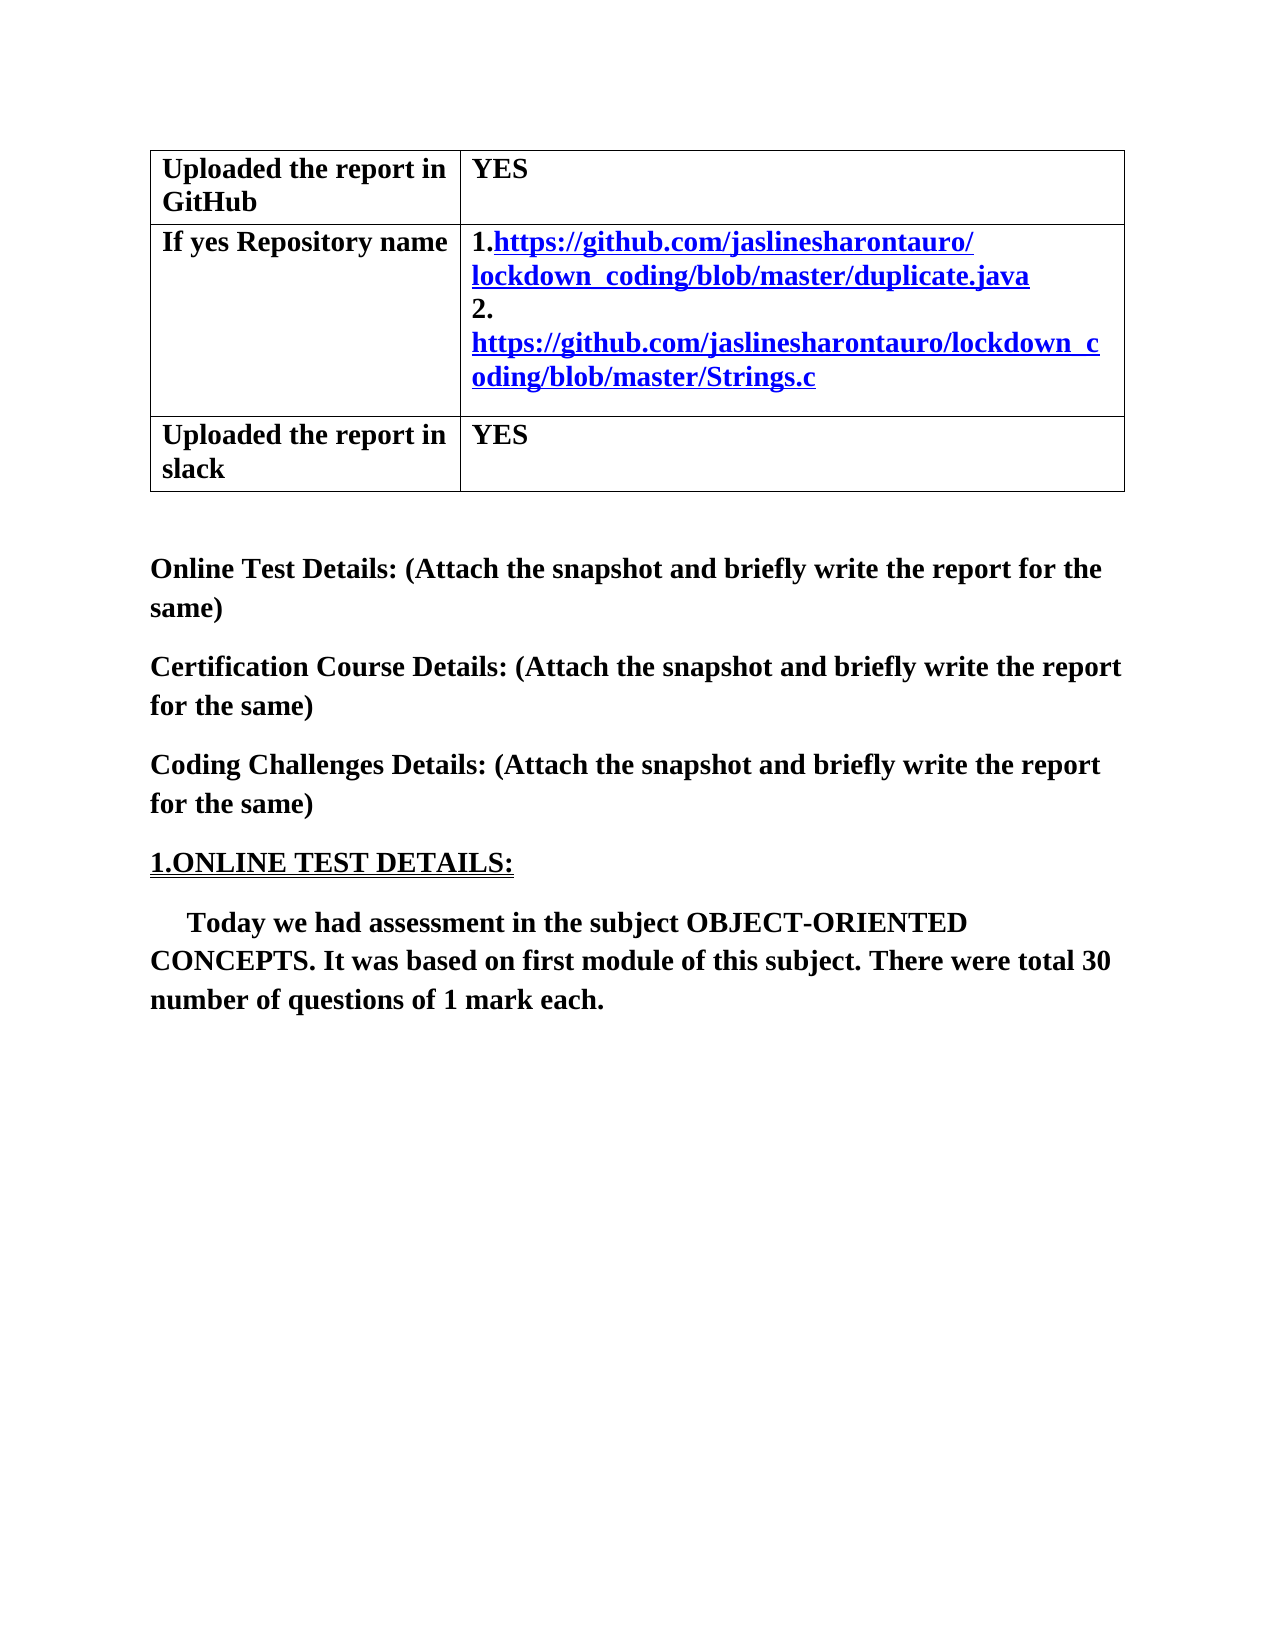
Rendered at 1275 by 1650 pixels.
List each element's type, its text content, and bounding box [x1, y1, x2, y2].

table_cell 1.https://github.com/jaslinesharontauro/lockdown_coding/blob/master/duplicate.java 2. https://github.com/jaslinesharontauro/lockdown_coding/blob/master/Strings.c [461, 225, 1124, 416]
table_cell If yes Repository name [151, 225, 460, 416]
text 1.ONLINE TEST DETAILS: [150, 845, 1125, 879]
table_cell YES [461, 151, 1124, 223]
text Certification Course Details: (Attach the snapshot and briefly write the report for the same) [150, 649, 1125, 722]
table_cell Uploaded the report in GitHub [151, 151, 460, 223]
text Today we had assessment in the subject OBJECT-ORIENTED CONCEPTS. It was based on first module of this subject. There were total 30 number of questions of 1 mark each. [150, 905, 1125, 1015]
text Coding Challenges Details: (Attach the snapshot and briefly write the report for the same) [150, 747, 1125, 819]
text Online Test Details: (Attach the snapshot and briefly write the report for the same) [150, 552, 1125, 624]
table_cell YES [461, 417, 1124, 491]
table_cell Uploaded the report in slack [151, 417, 460, 491]
